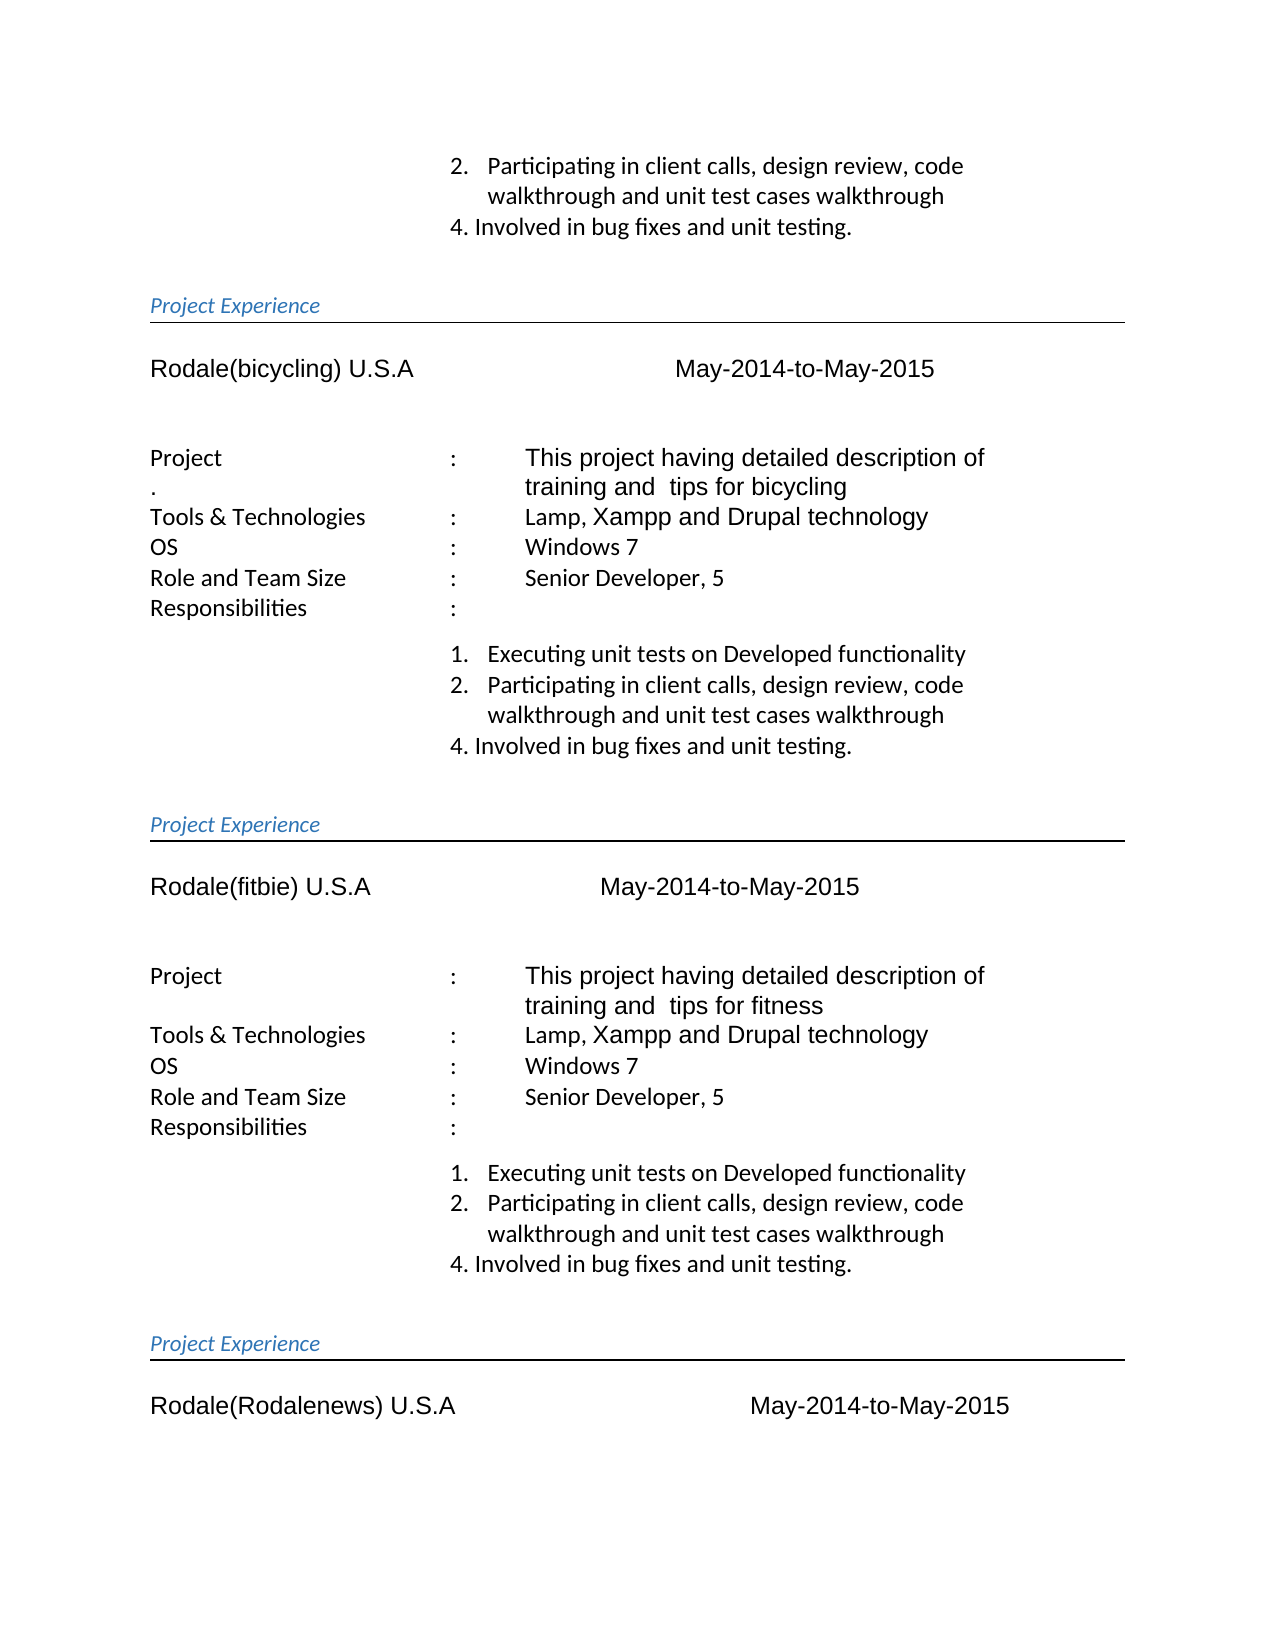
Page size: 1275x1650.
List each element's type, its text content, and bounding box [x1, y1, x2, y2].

text Tools & Technologies : Lamp, Xampp and Drupal technology [150, 1020, 1125, 1050]
text OS : Windows 7 [150, 531, 1125, 562]
text Project : This project having detailed description of [150, 442, 1125, 472]
list walkthrough and unit test cases walkthrough [487, 1218, 1125, 1248]
text Project : This project having detailed description of [150, 960, 1125, 991]
list 4. Involved in bug fixes and unit testing. [150, 1248, 1125, 1279]
list Executing unit tests on Developed functionality [450, 638, 1125, 669]
subtitle Project Experience [150, 810, 1125, 840]
list 4. Involved in bug fixes and unit testing. [150, 211, 1125, 242]
text Rodale(bicycling) U.S.A May-2014-to-May-2015 [150, 354, 1125, 382]
subtitle Project Experience [150, 291, 1125, 322]
text training and tips for fitness [150, 991, 1125, 1020]
text Responsibilities : [150, 592, 1125, 623]
text OS : Windows 7 [150, 1050, 1125, 1081]
text Tools & Technologies : Lamp, Xampp and Drupal technology [150, 501, 1125, 531]
text Responsibilities : [150, 1111, 1125, 1142]
list Participating in client calls, design review, code [450, 1187, 1125, 1218]
list Participating in client calls, design review, code [450, 150, 1125, 181]
list 4. Involved in bug fixes and unit testing. [150, 730, 1125, 760]
text Role and Team Size : Senior Developer, 5 [150, 562, 1125, 592]
list Executing unit tests on Developed functionality [450, 1157, 1125, 1187]
text Rodale(Rodalenews) U.S.A May-2014-to-May-2015 [150, 1391, 1125, 1420]
text Role and Team Size : Senior Developer, 5 [150, 1081, 1125, 1111]
list walkthrough and unit test cases walkthrough [487, 699, 1125, 730]
text Rodale(fitbie) U.S.A May-2014-to-May-2015 [150, 872, 1125, 901]
list Participating in client calls, design review, code [450, 669, 1125, 699]
list walkthrough and unit test cases walkthrough [487, 181, 1125, 211]
text . training and tips for bicycling [150, 472, 1125, 501]
subtitle Project Experience [150, 1329, 1125, 1359]
